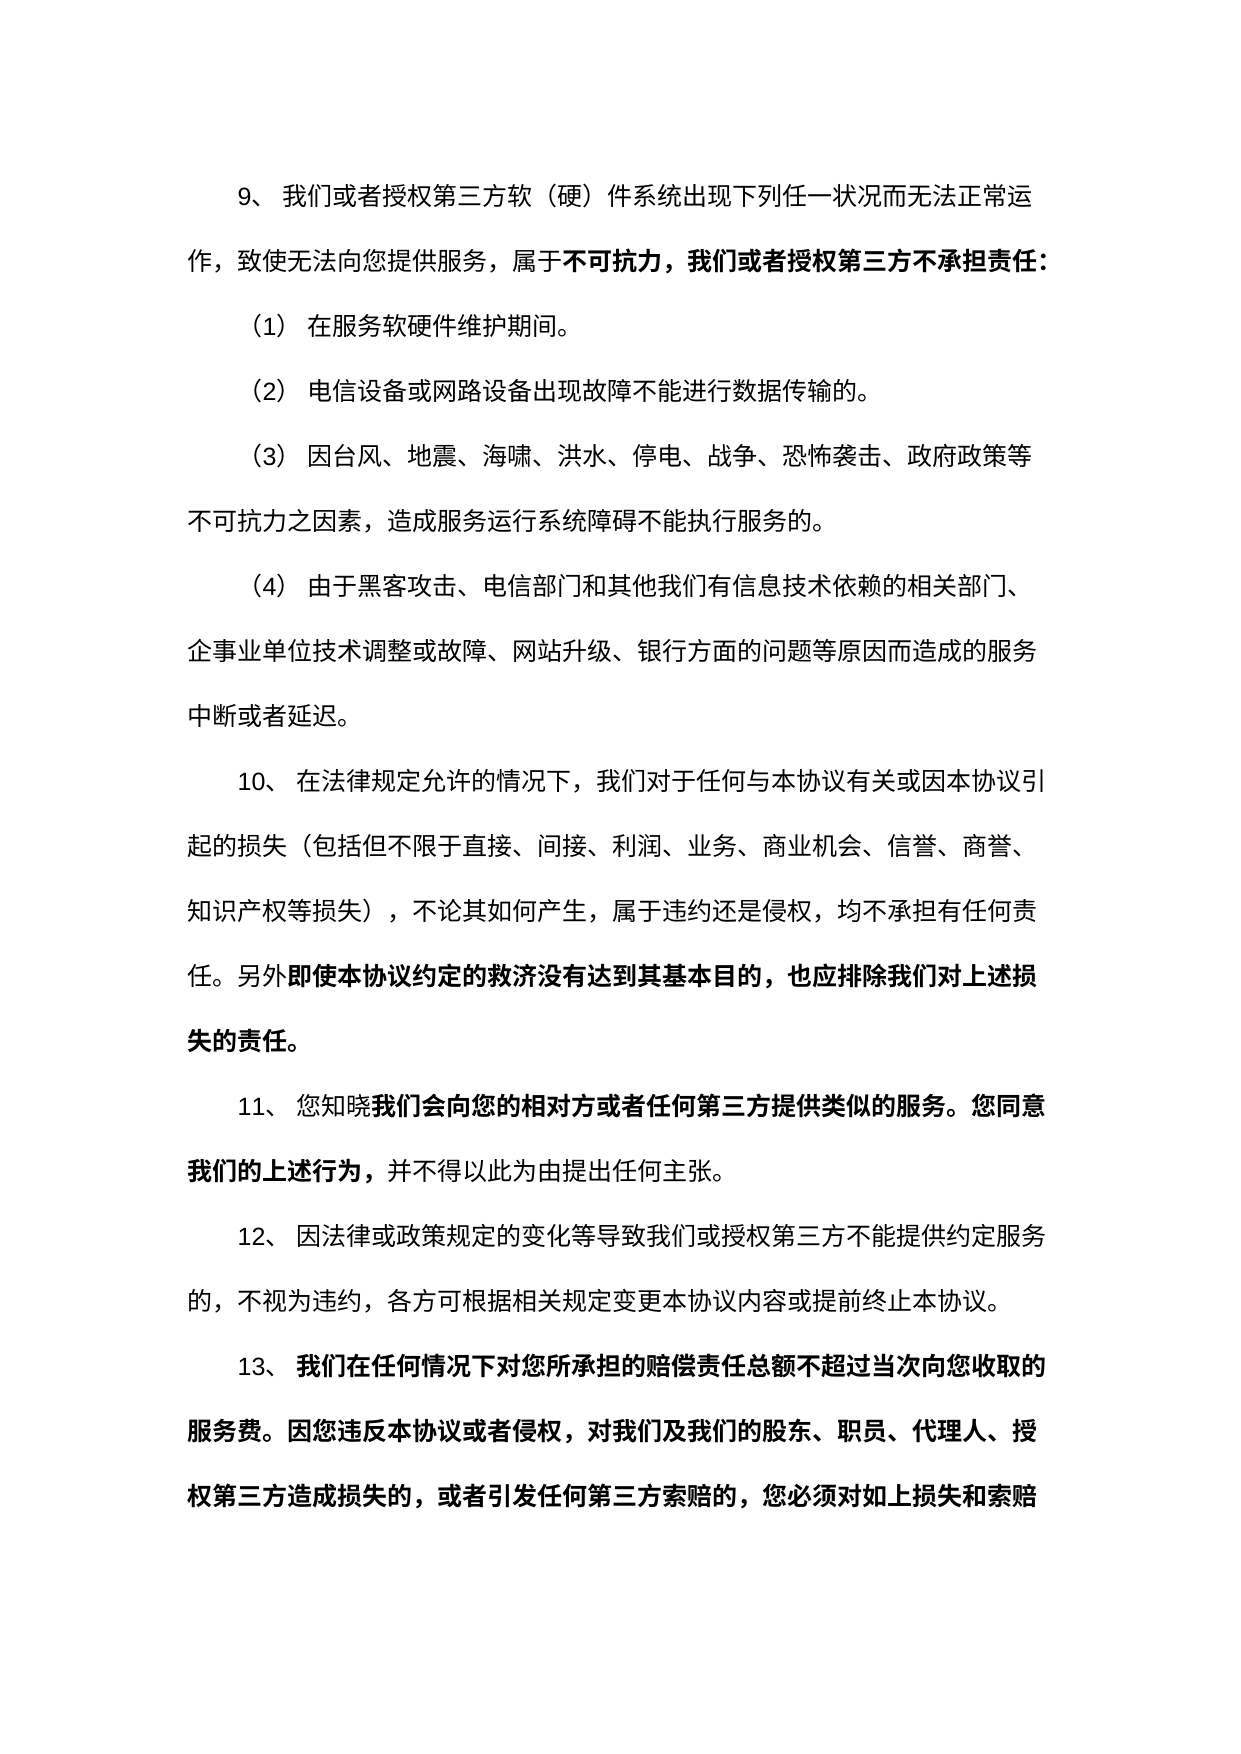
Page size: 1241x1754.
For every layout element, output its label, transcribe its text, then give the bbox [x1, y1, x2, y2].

text （1） 在服务软硬件维护期间。 [187, 292, 1053, 357]
text 10、 在法律规定允许的情况下，我们对于任何与本协议有关或因本协议引起的损失（包括但不限于直接、间接、利润、业务、商业机会、信誉、商誉、知识产权等损失），不论其如何产生，属于违约还是侵权，均不承担有任何责任。另外即使本协议约定的救济没有达到其基本目的，也应排除我们对上述损失的责任。 [187, 747, 1053, 1072]
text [187, 1332, 1053, 1527]
text 12、 因法律或政策规定的变化等导致我们或授权第三方不能提供约定服务的，不视为违约，各方可根据相关规定变更本协议内容或提前终止本协议。 [187, 1202, 1053, 1332]
text （4） 由于黑客攻击、电信部门和其他我们有信息技术依赖的相关部门、企事业单位技术调整或故障、网站升级、银行方面的问题等原因而造成的服务中断或者延迟。 [187, 552, 1053, 747]
text 9、 我们或者授权第三方软（硬）件系统出现下列任一状况而无法正常运作，致使无法向您提供服务，属于不可抗力，我们或者授权第三方不承担责任： [187, 162, 1053, 292]
text 11、 您知晓我们会向您的相对方或者任何第三方提供类似的服务。您同意我们的上述行为，并不得以此为由提出任何主张。 [187, 1072, 1053, 1202]
text （2） 电信设备或网路设备出现故障不能进行数据传输的。 [187, 357, 1053, 422]
text （3） 因台风、地震、海啸、洪水、停电、战争、恐怖袭击、政府政策等不可抗力之因素，造成服务运行系统障碍不能执行服务的。 [187, 422, 1053, 552]
